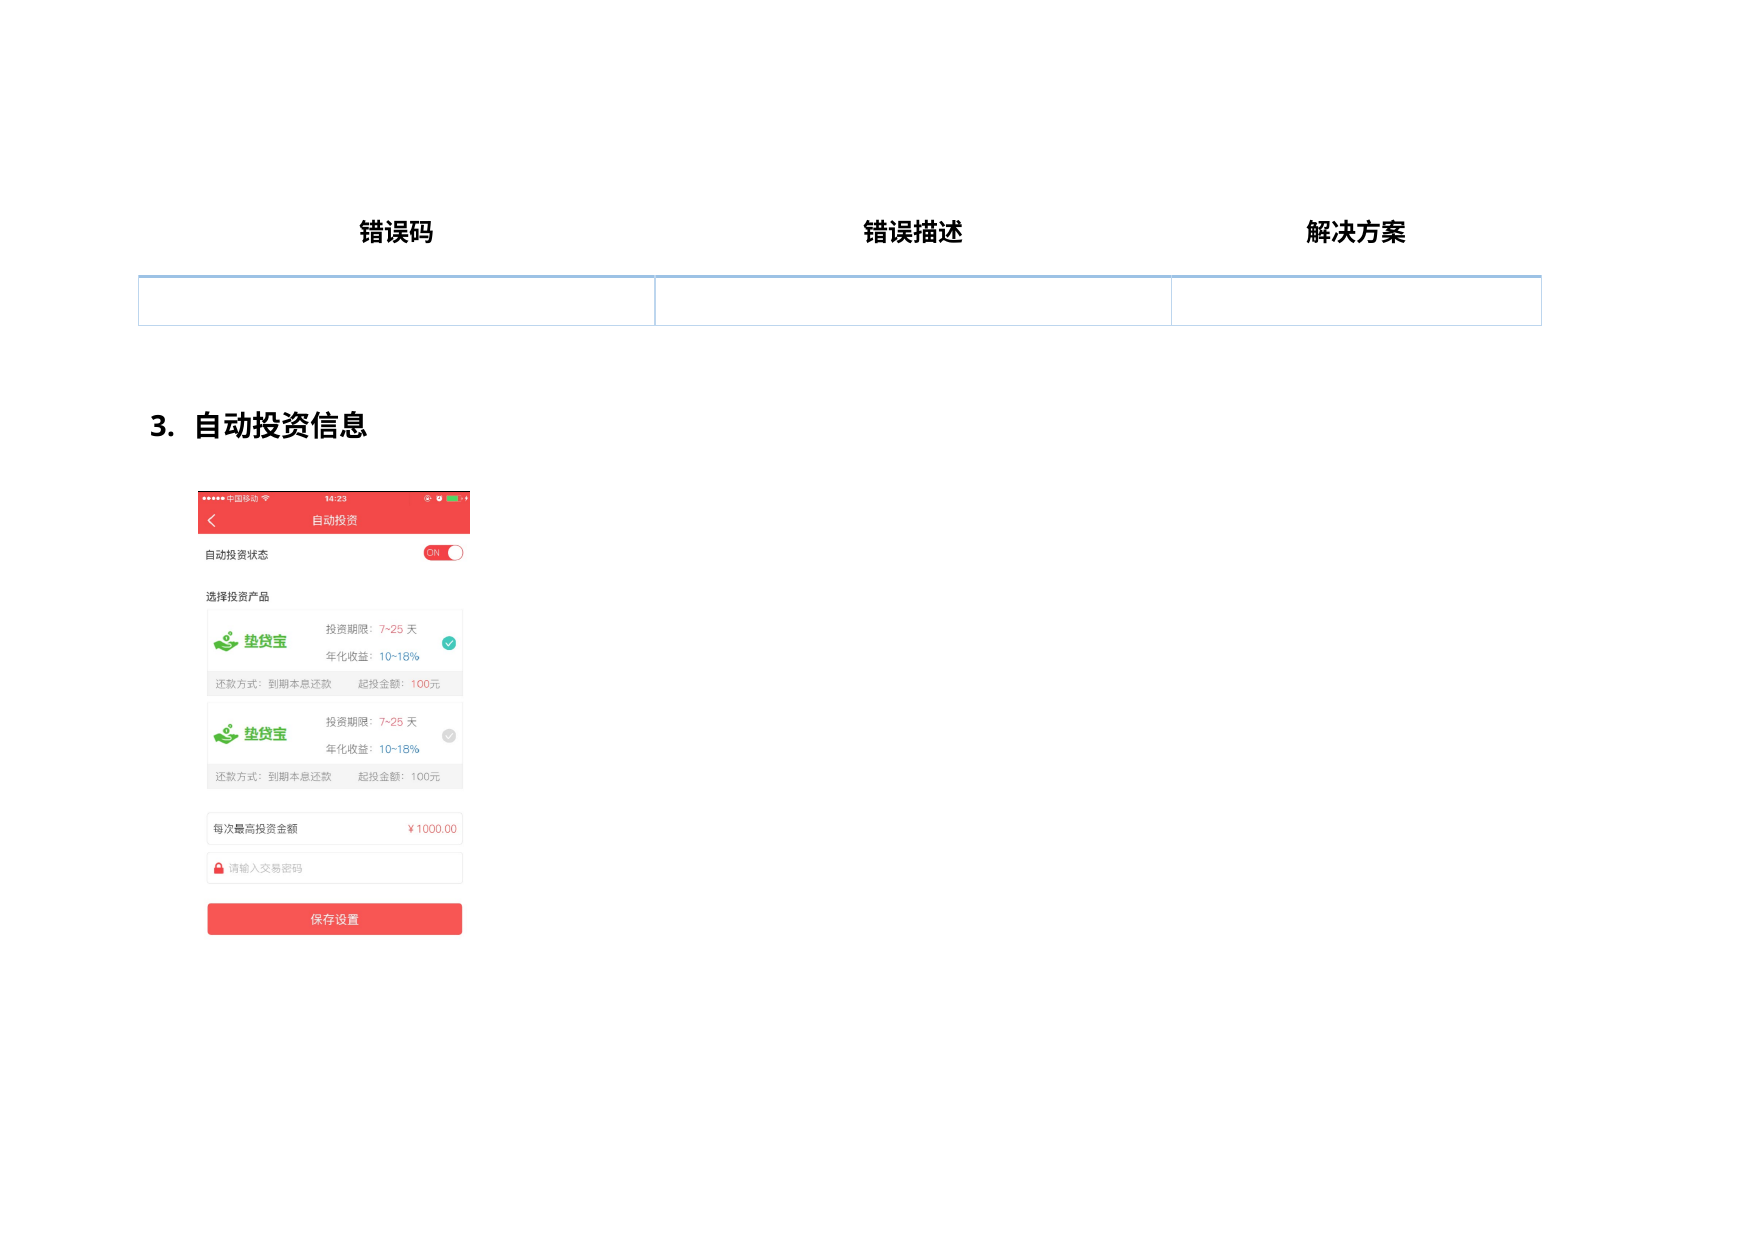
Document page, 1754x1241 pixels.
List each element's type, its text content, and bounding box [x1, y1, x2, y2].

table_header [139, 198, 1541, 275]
picture [198, 491, 470, 951]
subtitle 自动投资信息 [150, 391, 1604, 456]
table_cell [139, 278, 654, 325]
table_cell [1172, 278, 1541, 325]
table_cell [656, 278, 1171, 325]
